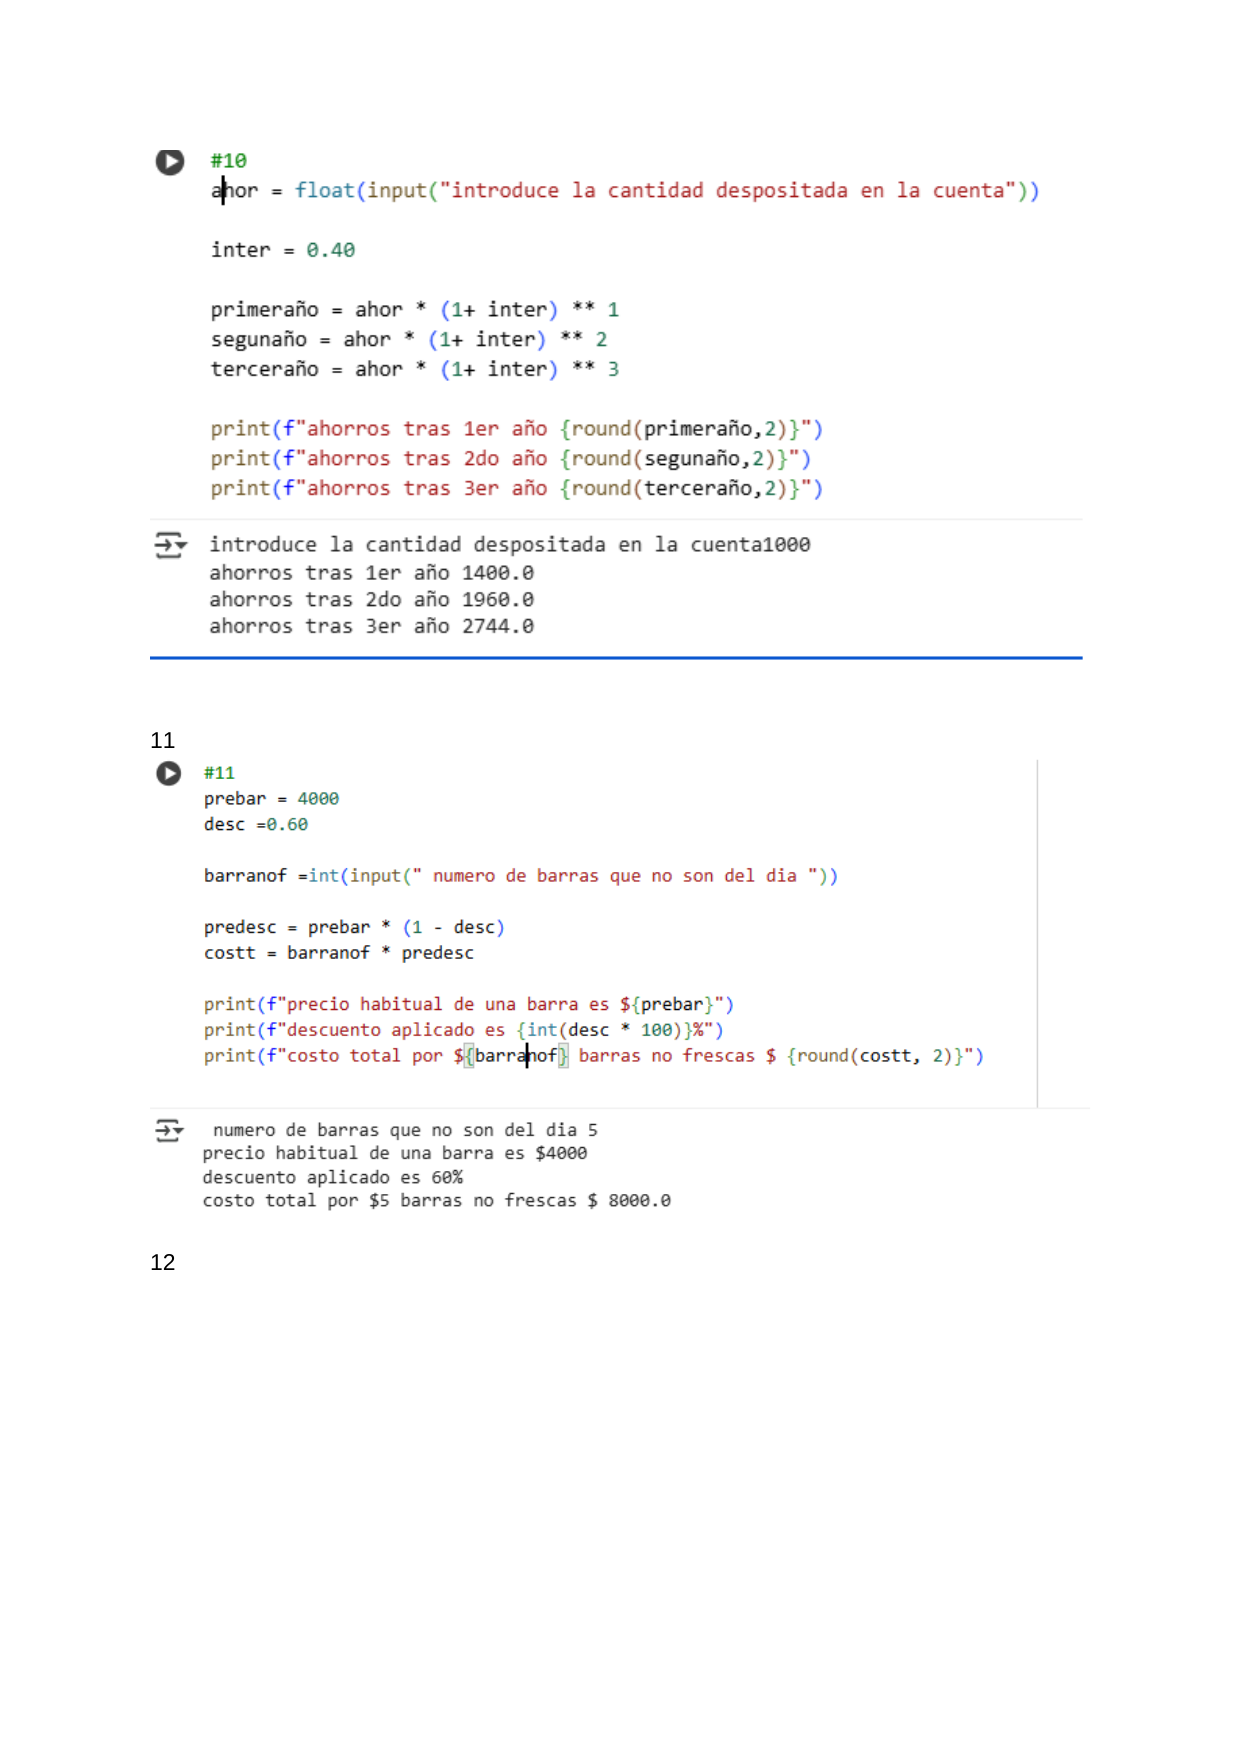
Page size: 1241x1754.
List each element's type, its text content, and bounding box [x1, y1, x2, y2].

picture [150, 150, 1083, 663]
text 11 [150, 727, 1090, 753]
text 12 [150, 1249, 1090, 1276]
picture [150, 757, 1091, 1216]
